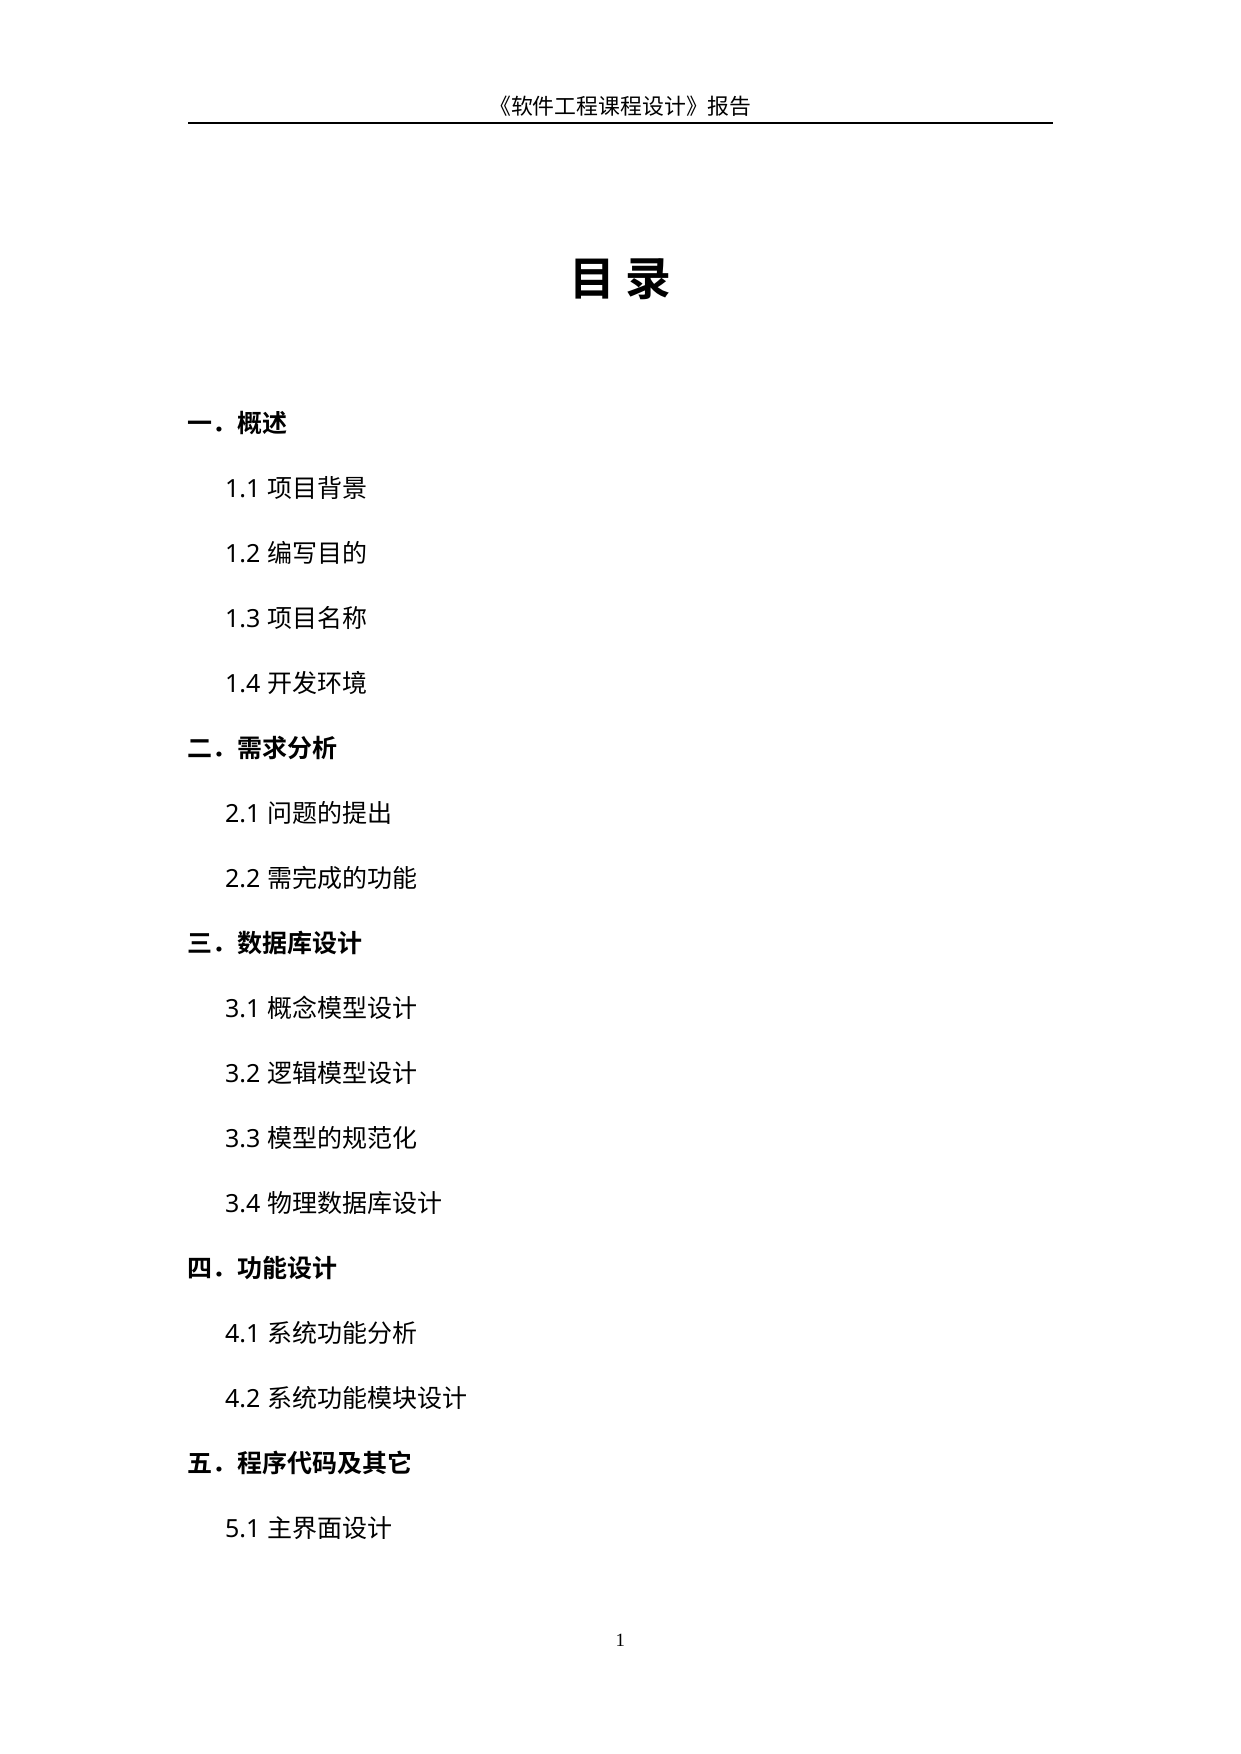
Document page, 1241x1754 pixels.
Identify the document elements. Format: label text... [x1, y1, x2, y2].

text 5.1 主界面设计 [187, 1494, 1053, 1559]
text 4.1 系统功能分析 [187, 1299, 1053, 1364]
text 3.4 物理数据库设计 [187, 1169, 1053, 1234]
text 1.3 项目名称 [187, 584, 1053, 649]
text 3.1 概念模型设计 [187, 974, 1053, 1039]
text 2.1 问题的提出 [187, 779, 1053, 844]
text 一．概述 [187, 389, 1053, 454]
text 2.2 需完成的功能 [187, 844, 1053, 909]
text 3.3 模型的规范化 [187, 1104, 1053, 1169]
text 目 录 [187, 227, 1053, 324]
text 3.2 逻辑模型设计 [187, 1039, 1053, 1104]
text 四．功能设计 [187, 1234, 1053, 1299]
text 1.2 编写目的 [187, 519, 1053, 584]
text 4.2 系统功能模块设计 [187, 1364, 1053, 1429]
text 三．数据库设计 [187, 909, 1053, 974]
text 五．程序代码及其它 [187, 1429, 1053, 1494]
text 1.4 开发环境 [187, 649, 1053, 714]
text 二．需求分析 [187, 714, 1053, 779]
text 1.1 项目背景 [187, 454, 1053, 519]
